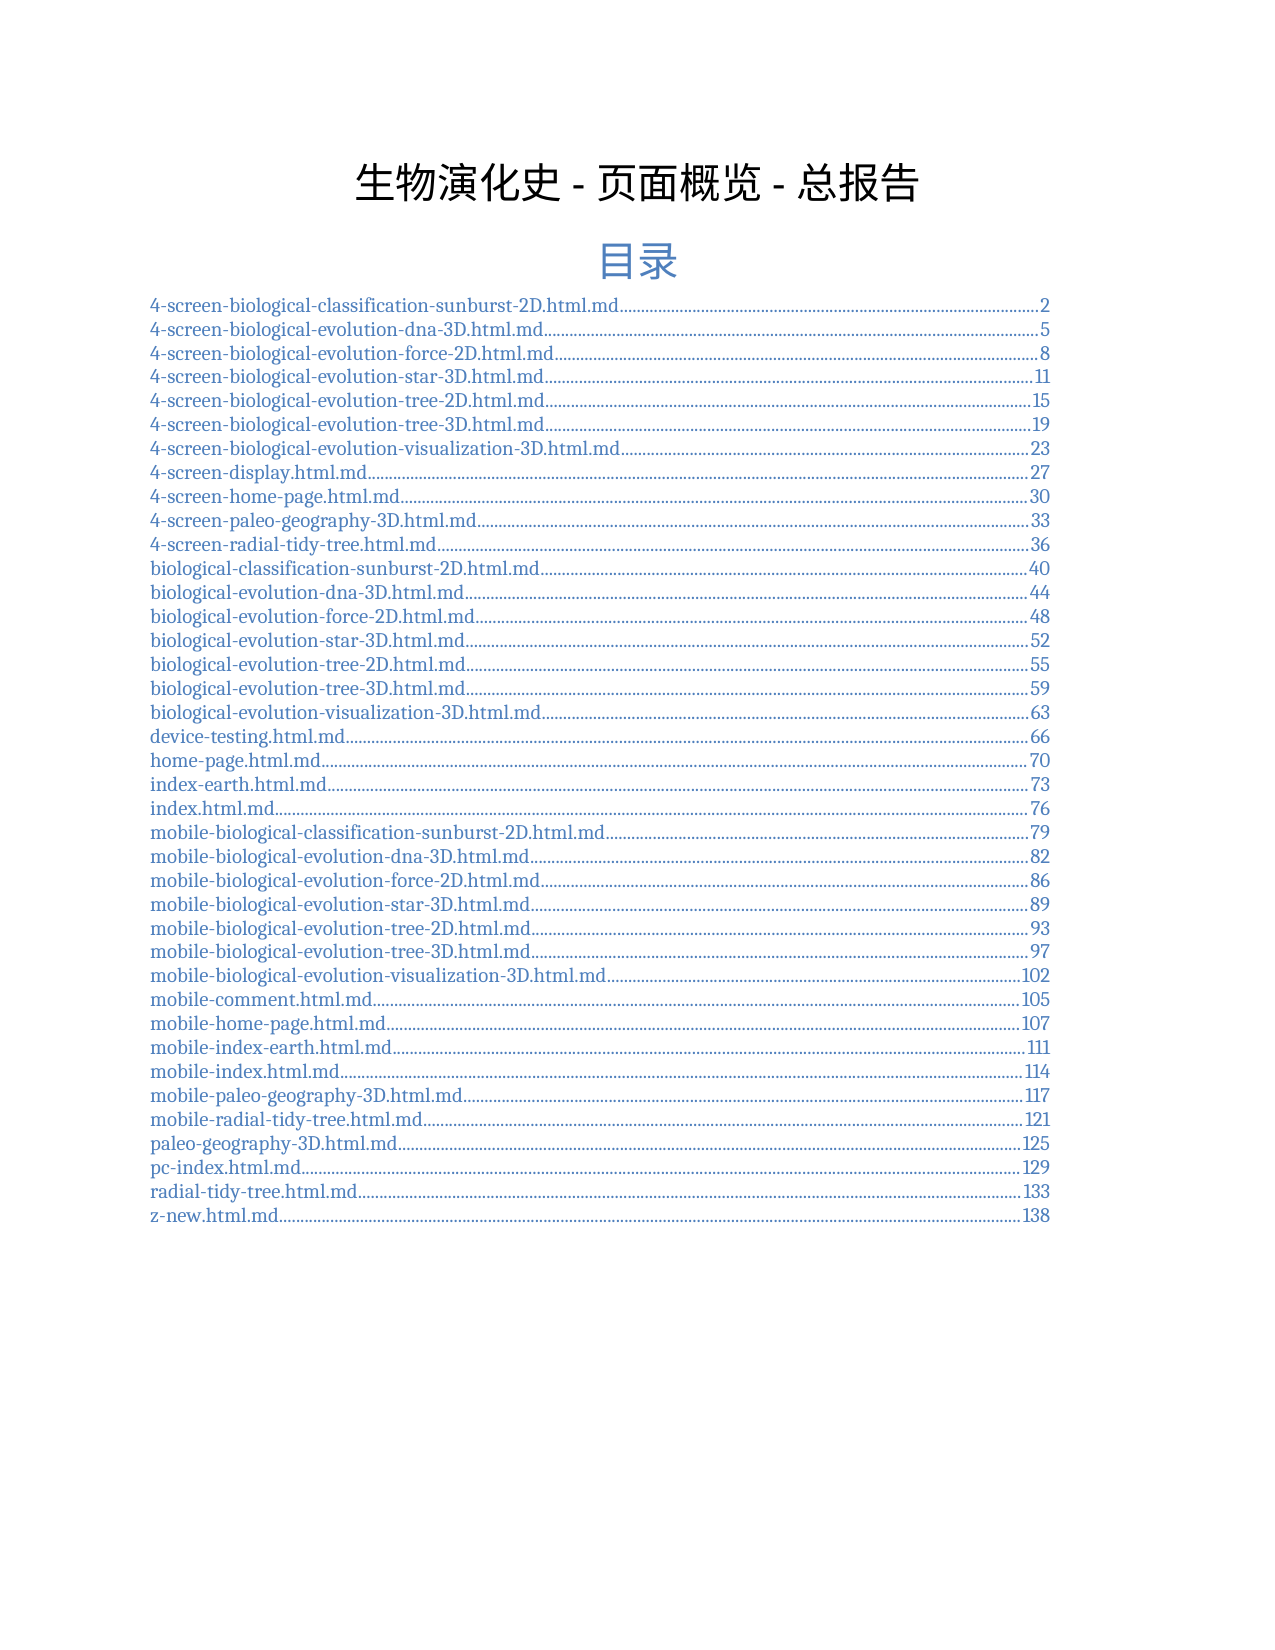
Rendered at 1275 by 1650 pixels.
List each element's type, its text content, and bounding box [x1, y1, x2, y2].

text 生物演化史 - 页面概览 - 总报告 [150, 150, 1125, 211]
